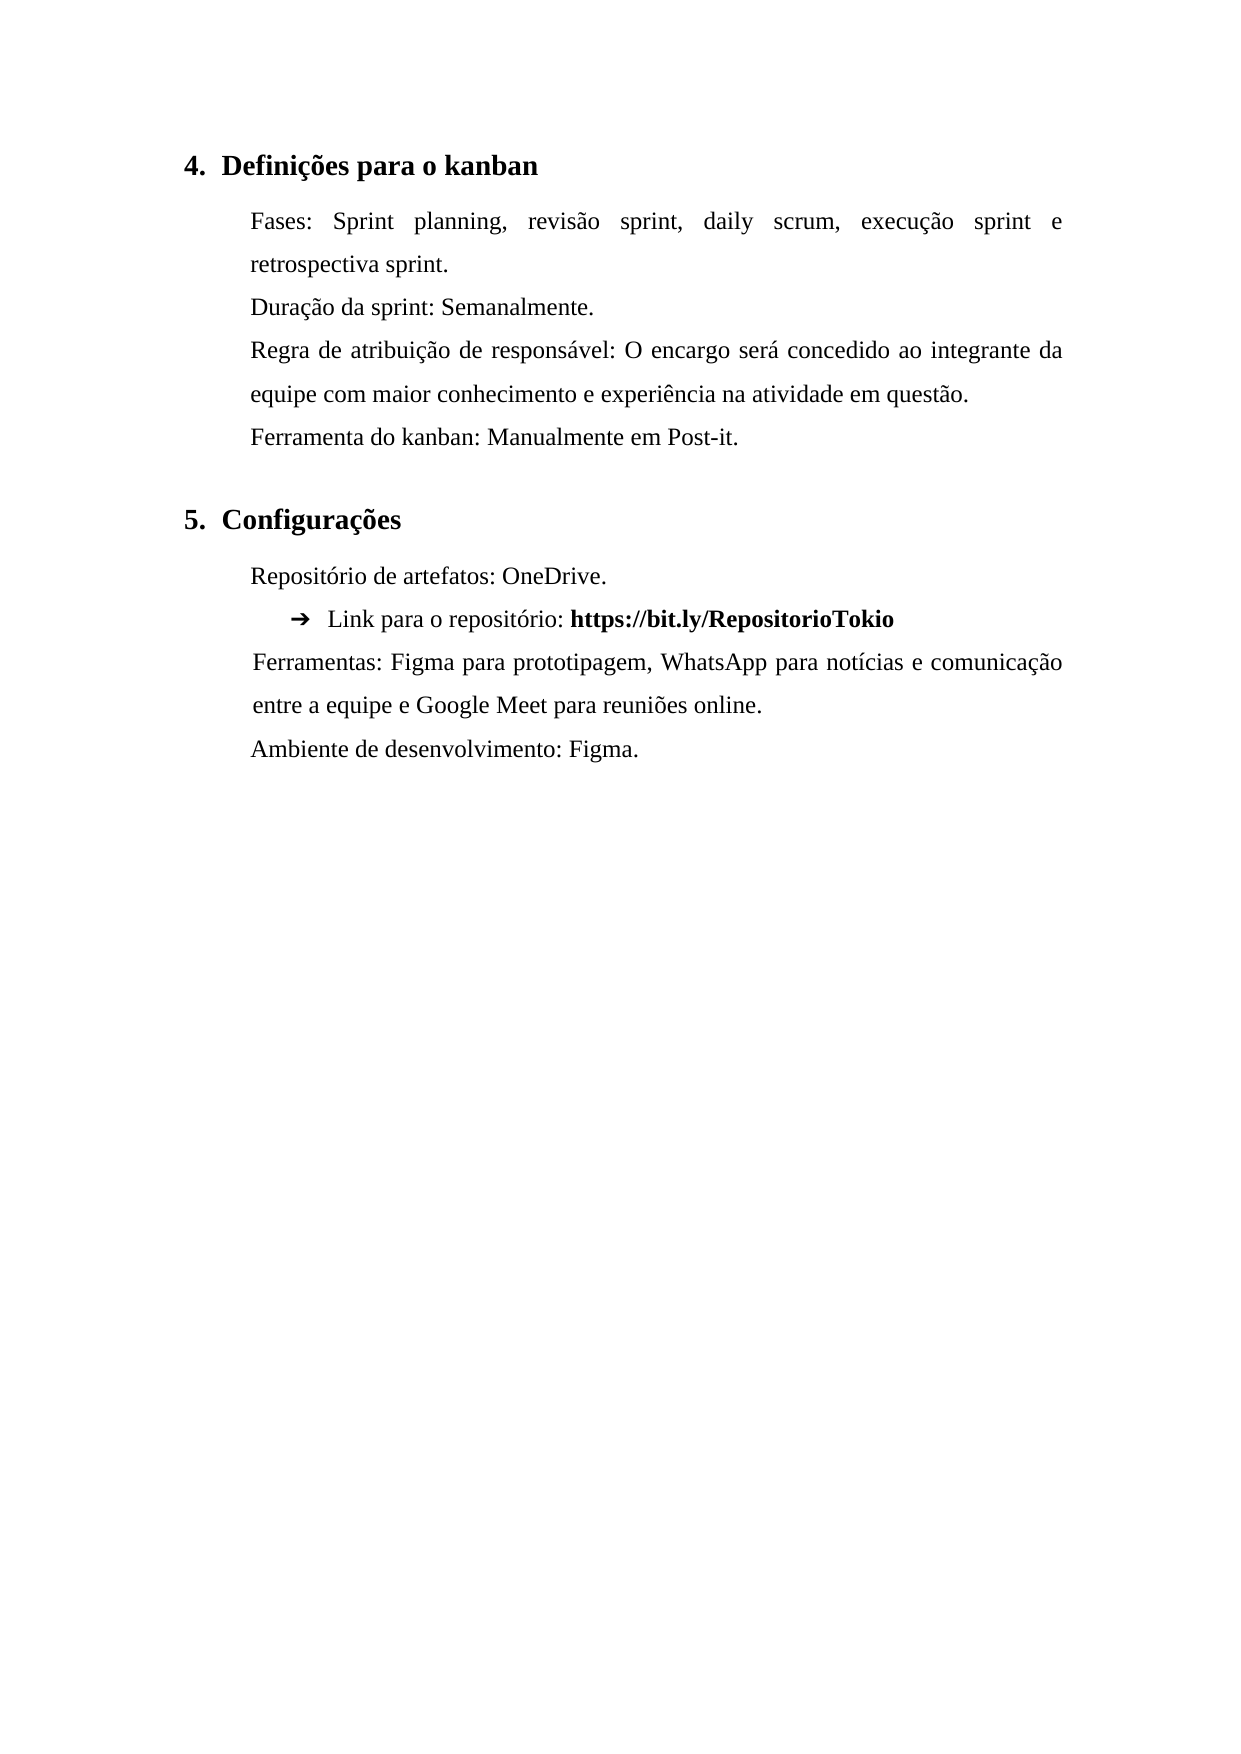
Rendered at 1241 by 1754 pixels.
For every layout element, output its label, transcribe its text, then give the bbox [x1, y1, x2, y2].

text Fases: Sprint planning, revisão sprint, daily scrum, execução sprint e retrospectiva sprint. [250, 206, 1063, 278]
text Repositório de artefatos: OneDrive. [250, 561, 1063, 590]
text Duração da sprint: Semanalmente. [250, 292, 1063, 321]
text Regra de atribuição de responsável: O encargo será concedido ao integrante da equipe com maior conhecimento e experiência na atividade em questão. [250, 336, 1063, 407]
subtitle Configurações [184, 502, 1063, 536]
subtitle Definições para o kanban [184, 148, 1063, 181]
list Link para o repositório: https://bit.ly/RepositorioTokio [290, 604, 1063, 633]
text Ambiente de desenvolvimento: Figma. [250, 734, 1063, 762]
text Ferramentas: Figma para prototipagem, WhatsApp para notícias e comunicação entre a equipe e Google Meet para reuniões online. [252, 647, 1063, 719]
text Ferramenta do kanban: Manualmente em Post-it. [250, 422, 1063, 451]
